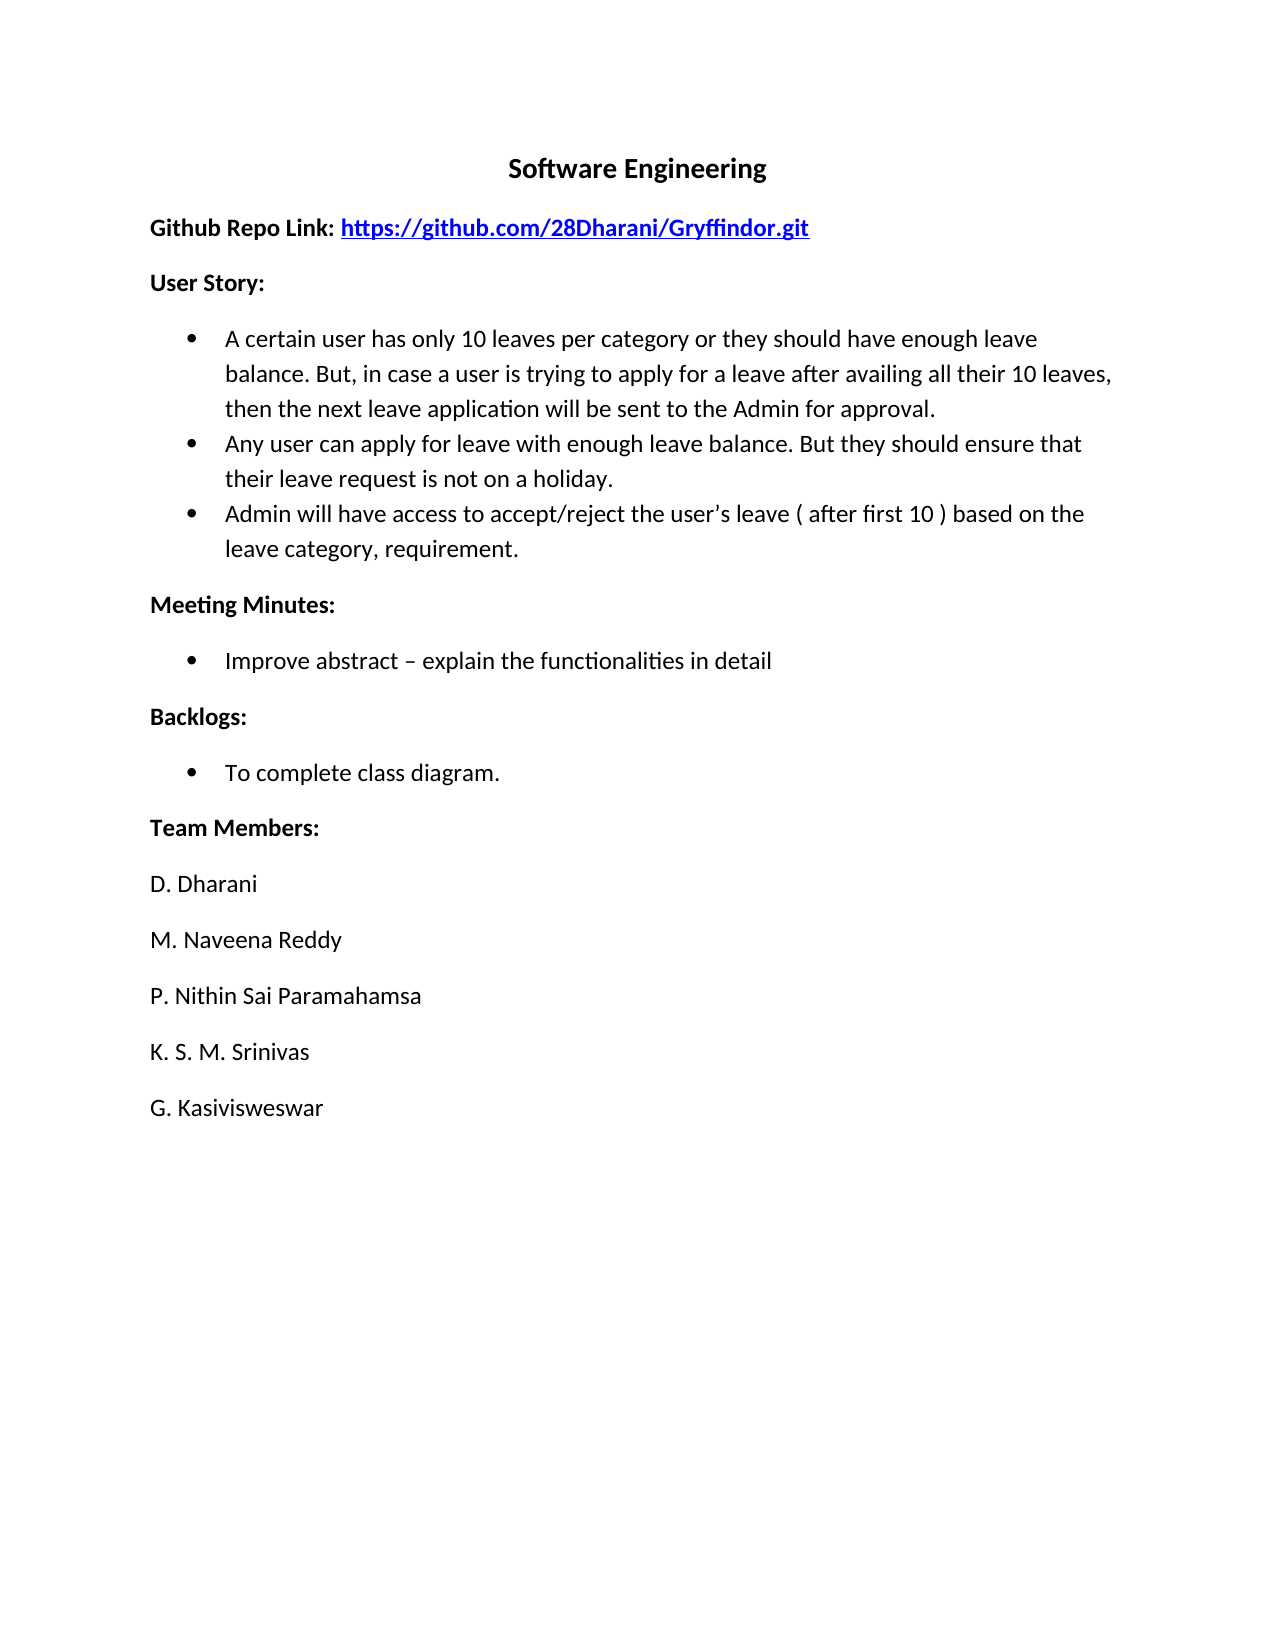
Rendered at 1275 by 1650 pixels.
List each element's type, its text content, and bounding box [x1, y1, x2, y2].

text D. Dharani [150, 868, 1125, 899]
text User Story: [150, 268, 1125, 298]
text M. Naveena Reddy [150, 924, 1125, 955]
list To complete class diagram. [187, 757, 1125, 787]
text Meeting Minutes: [150, 589, 1125, 620]
text K. S. M. Srinivas [150, 1036, 1125, 1066]
text P. Nithin Sai Paramahamsa [150, 980, 1125, 1011]
text Github Repo Link: https://github.com/28Dharani/Gryffindor.git [150, 212, 1125, 242]
text G. Kasivisweswar [150, 1092, 1125, 1122]
text Software Engineering [150, 150, 1125, 186]
text Backlogs: [150, 701, 1125, 731]
list A certain user has only 10 leaves per category or they should have enough leave balance. But, in case a user is trying to apply for a leave after availing all their 10 leaves, then the next leave application will be sent to the Admin for approval. [187, 323, 1125, 424]
list Admin will have access to accept/reject the user’s leave ( after first 10 ) based on the leave category, requirement. [187, 498, 1125, 564]
text Team Members: [150, 813, 1125, 843]
list Any user can apply for leave with enough leave balance. But they should ensure that their leave request is not on a holiday. [187, 428, 1125, 494]
list Improve abstract – explain the functionalities in detail [187, 645, 1125, 676]
